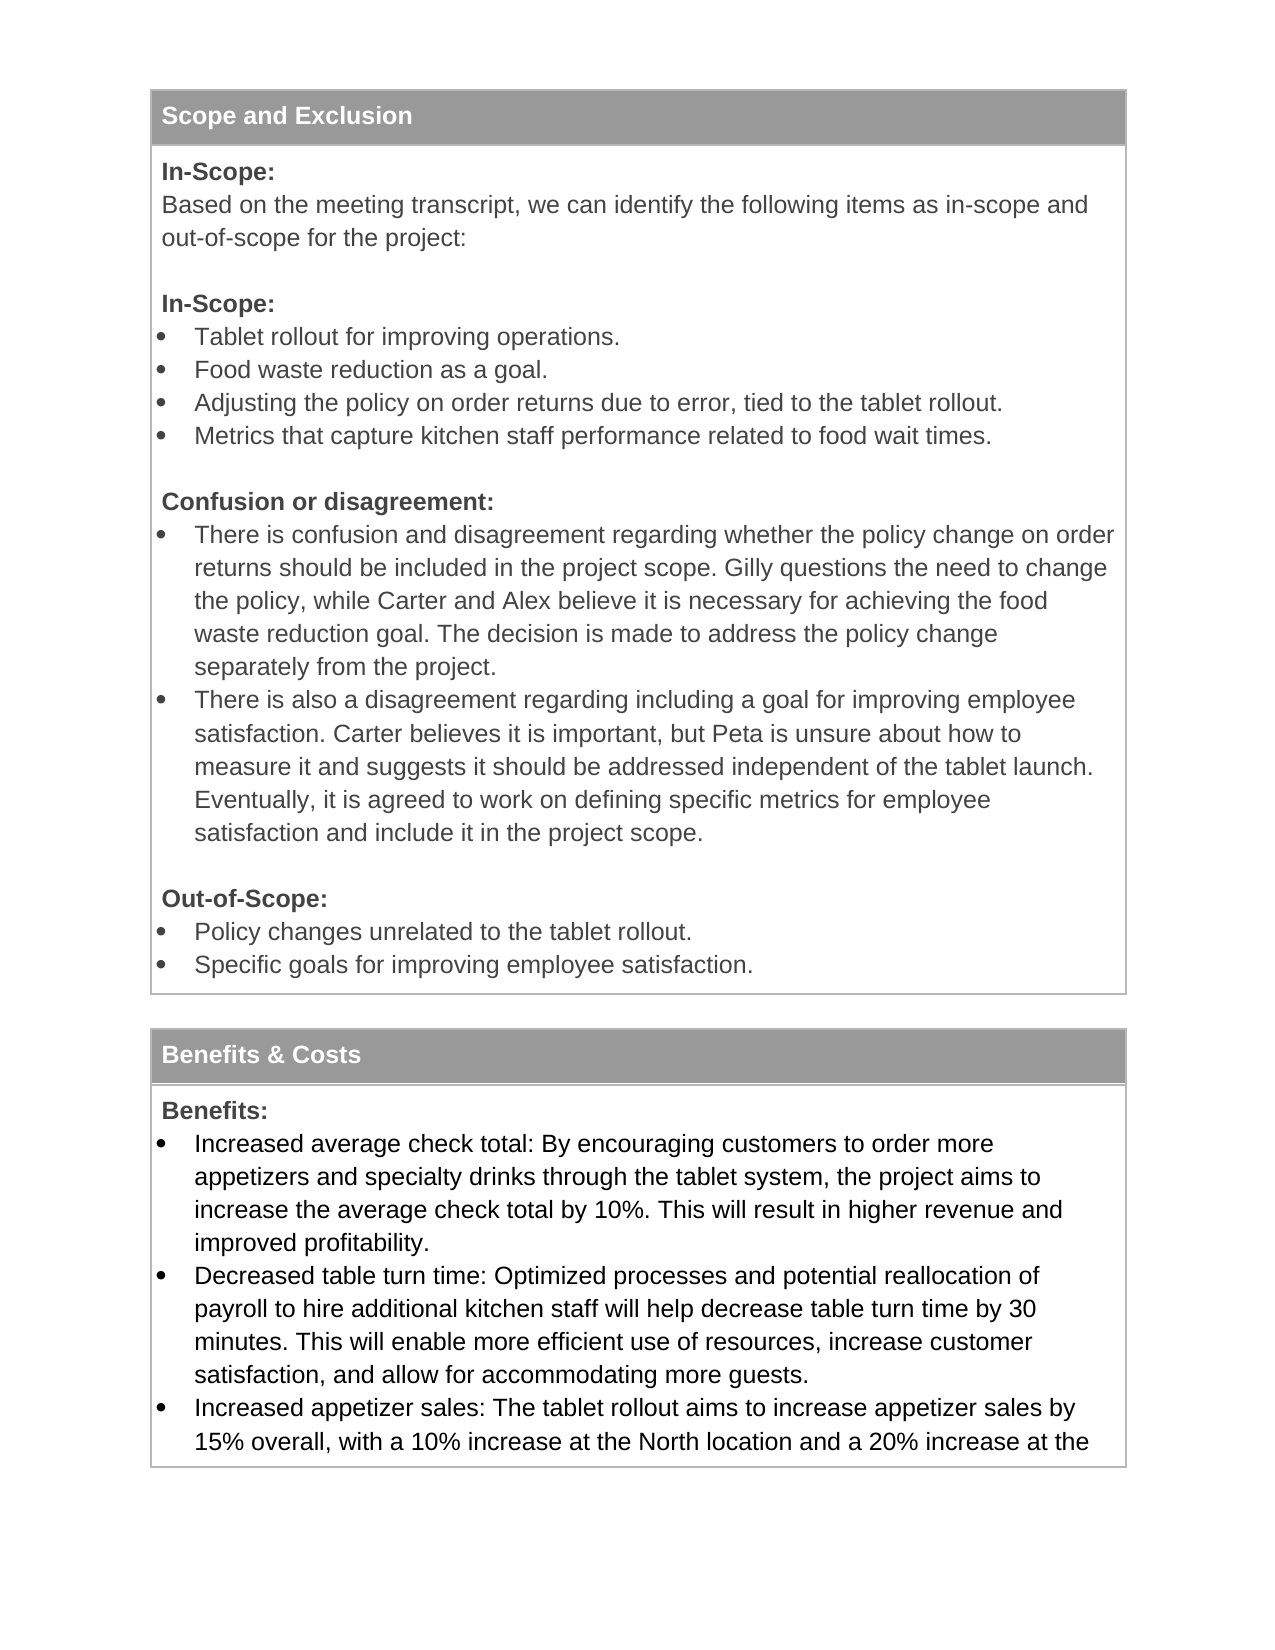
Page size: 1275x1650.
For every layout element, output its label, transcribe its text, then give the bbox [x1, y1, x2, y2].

table_header Benefits & Costs [152, 1030, 1125, 1083]
table_cell In-Scope: Based on the meeting transcript, we can identify the following items as in-scope and out-of-scope for the project: In-Scope: Tablet rollout for improving operations. Food waste reduction as a goal. Adjusting the policy on order returns due to error, tied to the tablet rollout. Metrics that capture kitchen staff performance related to food wait times. Confusion or disagreement: There is confusion and disagreement regarding whether the policy change on order returns should be included in the project scope. Gilly questions the need to change the policy, while Carter and Alex believe it is necessary for achieving the food waste reduction goal. The decision is made to address the policy change separately from the project. There is also a disagreement regarding including a goal for improving employee satisfaction. Carter believes it is important, but Peta is unsure about how to measure it and suggests it should be addressed independent of the tablet launch. Eventually, it is agreed to work on defining specific metrics for employee satisfaction and include it in the project scope. Out-of-Scope: Policy changes unrelated to the tablet rollout. Specific goals for improving employee satisfaction. [152, 146, 1125, 993]
table_header Scope and Exclusion [152, 91, 1125, 144]
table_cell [152, 1086, 1125, 1466]
